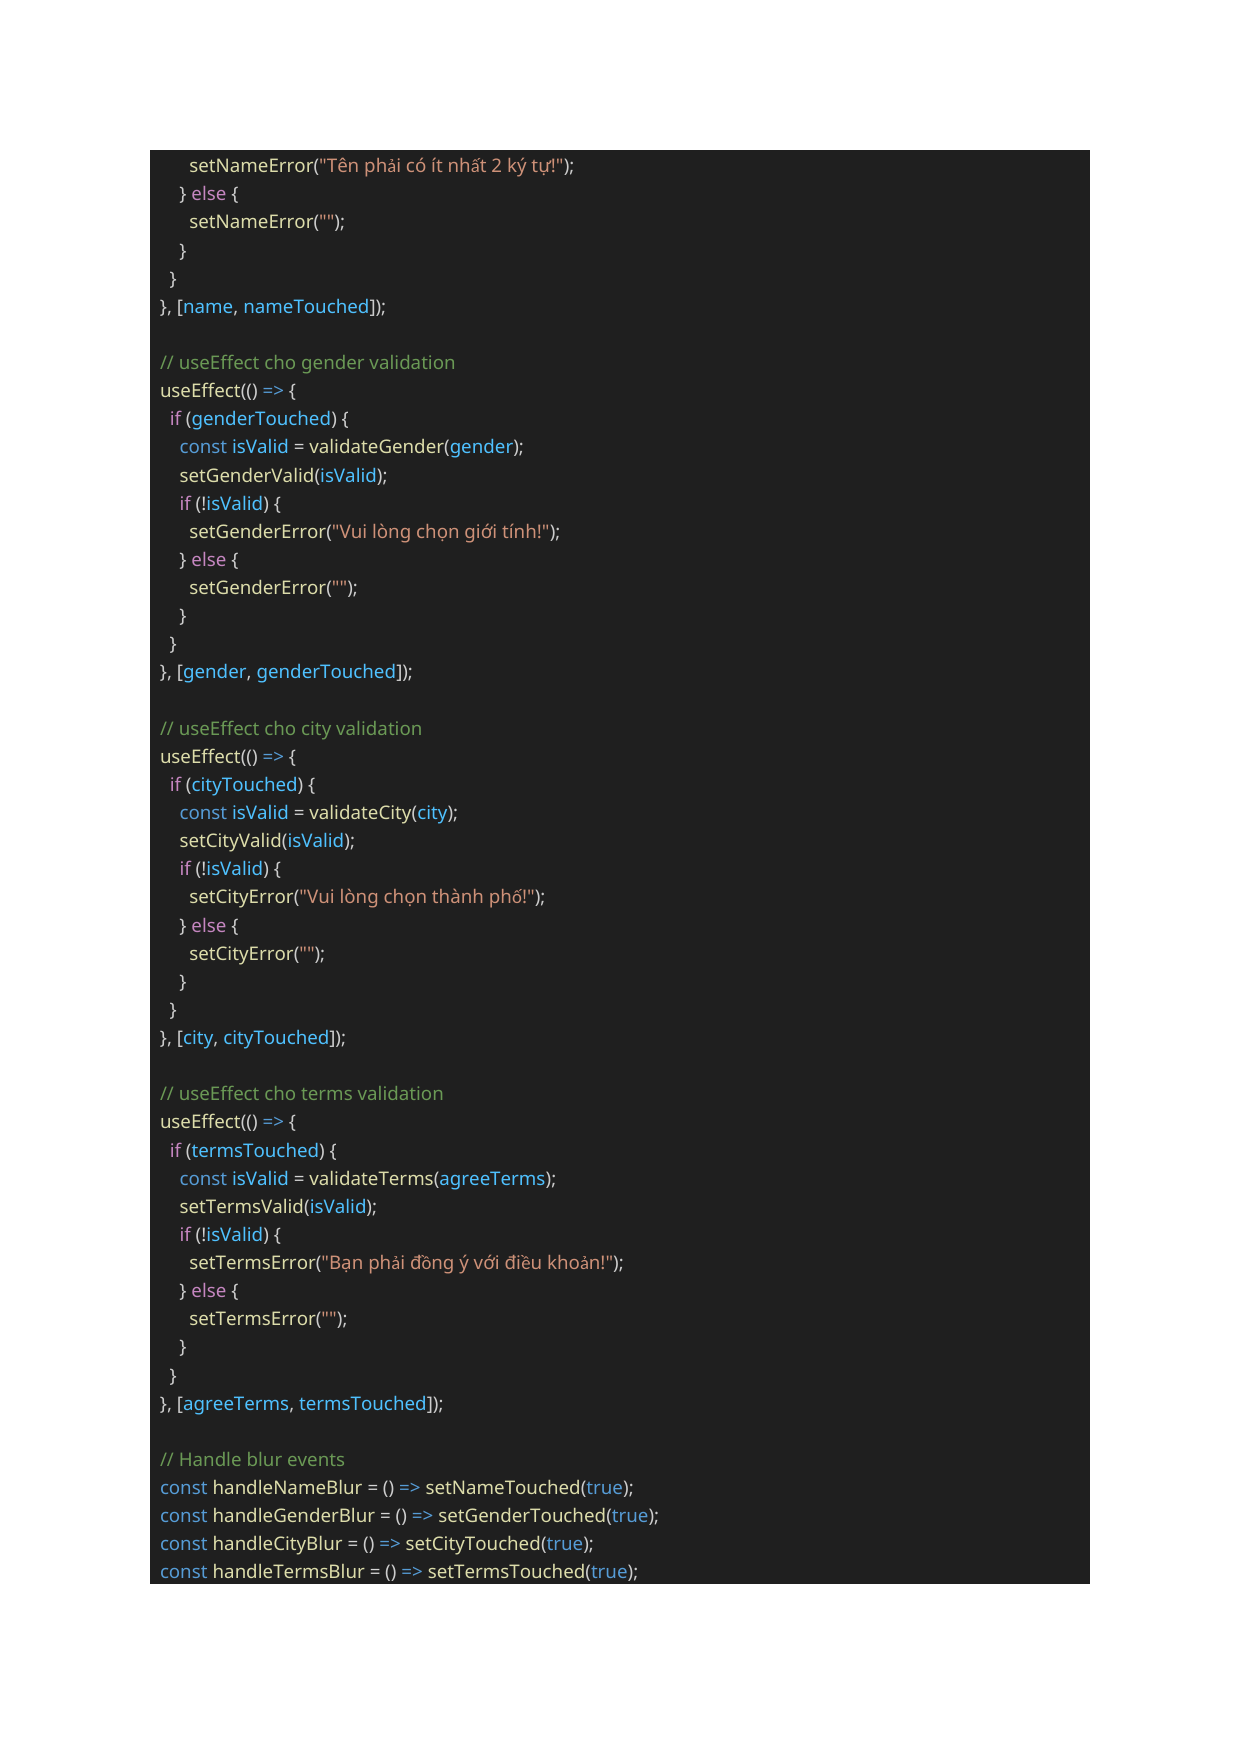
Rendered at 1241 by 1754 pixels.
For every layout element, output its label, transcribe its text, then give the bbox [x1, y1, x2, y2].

text const isValid = validateTerms(agreeTerms); [150, 1162, 1090, 1191]
text // useEffect cho terms validation [150, 1078, 1090, 1106]
text } [150, 262, 1090, 291]
text const isValid = validateGender(gender); [150, 431, 1090, 459]
text setCityValid(isValid); [150, 825, 1090, 853]
text useEffect(() => { [150, 375, 1090, 403]
text if (cityTouched) { [150, 769, 1090, 797]
text } [150, 628, 1090, 656]
text }, [gender, genderTouched]); [150, 656, 1090, 684]
text } else { [150, 178, 1090, 206]
text setTermsValid(isValid); [150, 1191, 1090, 1219]
text useEffect(() => { [150, 1106, 1090, 1134]
text }, [agreeTerms, termsTouched]); [150, 1387, 1090, 1416]
text setTermsError("Bạn phải đồng ý với điều khoản!"); [150, 1247, 1090, 1275]
text }, [city, cityTouched]); [150, 1022, 1090, 1050]
text if (!isValid) { [150, 853, 1090, 881]
text setNameError(""); [150, 206, 1090, 234]
text if (!isValid) { [150, 1219, 1090, 1247]
text setNameError("Tên phải có ít nhất 2 ký tự!"); [150, 150, 1090, 178]
text setCityError("Vui lòng chọn thành phố!"); [150, 881, 1090, 909]
text } else { [150, 909, 1090, 937]
text } [150, 600, 1090, 628]
text setCityError(""); [150, 937, 1090, 966]
text } else { [150, 544, 1090, 572]
text // Handle blur events [150, 1444, 1090, 1472]
text if (!isValid) { [150, 487, 1090, 516]
text const handleTermsBlur = () => setTermsTouched(true); [150, 1556, 1090, 1584]
text setGenderError("Vui lòng chọn giới tính!"); [150, 516, 1090, 544]
text // useEffect cho city validation [150, 712, 1090, 741]
text } [150, 1331, 1090, 1359]
text const handleCityBlur = () => setCityTouched(true); [150, 1528, 1090, 1556]
text const handleNameBlur = () => setNameTouched(true); [150, 1472, 1090, 1500]
text const isValid = validateCity(city); [150, 797, 1090, 825]
text setTermsError(""); [150, 1303, 1090, 1331]
text setGenderError(""); [150, 572, 1090, 600]
text if (genderTouched) { [150, 403, 1090, 431]
text if (termsTouched) { [150, 1134, 1090, 1162]
text } [150, 994, 1090, 1022]
text const handleGenderBlur = () => setGenderTouched(true); [150, 1500, 1090, 1528]
text } [150, 966, 1090, 994]
text // useEffect cho gender validation [150, 347, 1090, 375]
text } [150, 234, 1090, 262]
text }, [name, nameTouched]); [150, 291, 1090, 319]
text useEffect(() => { [150, 741, 1090, 769]
text setGenderValid(isValid); [150, 459, 1090, 487]
text } else { [150, 1275, 1090, 1303]
text } [150, 1359, 1090, 1387]
